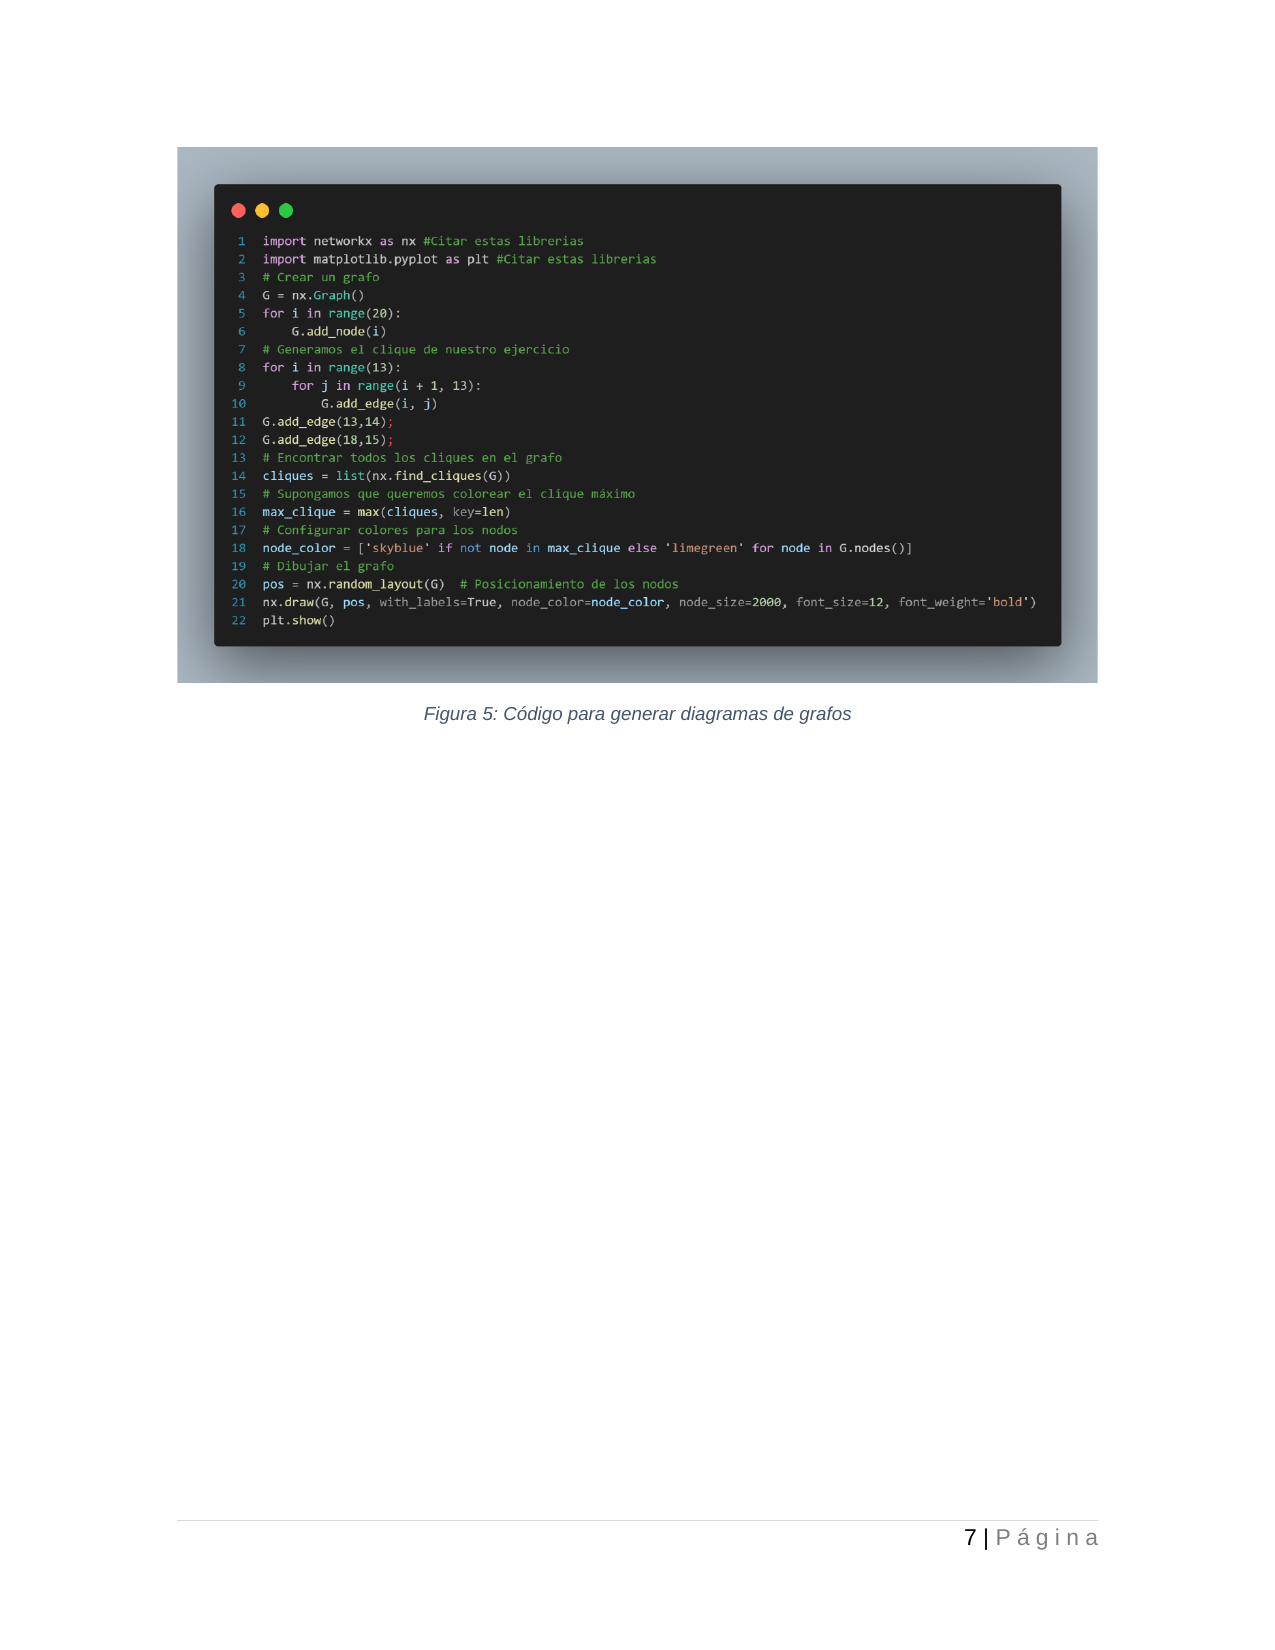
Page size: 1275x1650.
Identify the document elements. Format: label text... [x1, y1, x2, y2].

text Figura 5: Código para generar diagramas de grafos [177, 703, 1098, 725]
picture [177, 147, 1098, 683]
